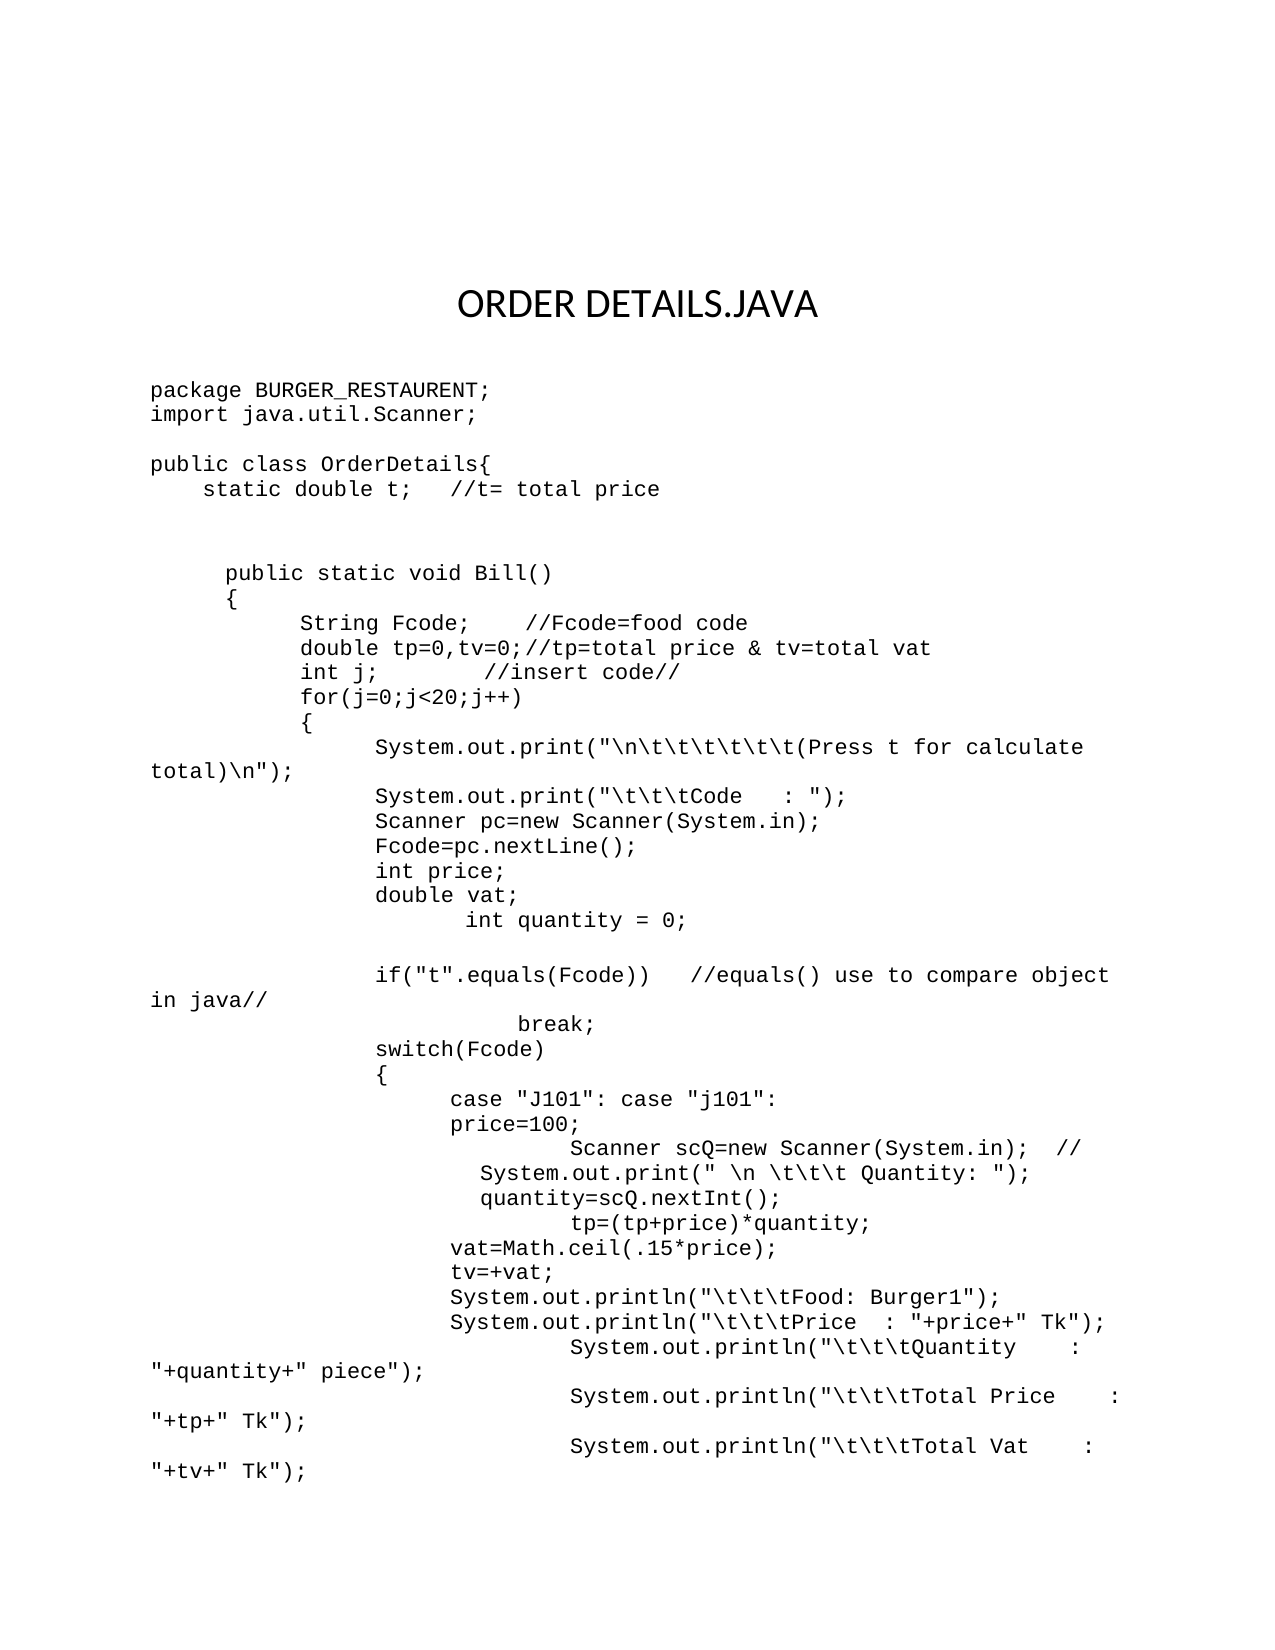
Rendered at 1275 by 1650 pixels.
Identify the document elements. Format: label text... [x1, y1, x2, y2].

text System.out.println("\t\t\tPrice : "+price+" Tk"); [150, 1311, 1125, 1336]
text { [150, 711, 1125, 736]
text vat=Math.ceil(.15*price); [150, 1237, 1125, 1261]
text tp=(tp+price)*quantity; [150, 1212, 1125, 1237]
text int price; [150, 860, 1125, 884]
text System.out.print("\t\t\tCode : "); [150, 785, 1125, 810]
text System.out.print("\n\t\t\t\t\t\t(Press t for calculate total)\n"); [150, 736, 1125, 785]
text if("t".equals(Fcode)) //equals() use to compare object in java// [150, 964, 1125, 1013]
text import java.util.Scanner; [150, 403, 1125, 428]
text { [150, 587, 1125, 612]
text System.out.println("\t\t\tTotal Price : "+tp+" Tk"); [150, 1385, 1125, 1435]
text public static void Bill() [150, 562, 1125, 587]
text quantity=scQ.nextInt(); [150, 1187, 1125, 1212]
text { [150, 1063, 1125, 1088]
text System.out.println("\t\t\tFood: Burger1"); [150, 1286, 1125, 1311]
text ORDER DETAILS.JAVA [150, 277, 1125, 328]
text Scanner scQ=new Scanner(System.in); // [150, 1137, 1125, 1162]
text System.out.println("\t\t\tTotal Vat : "+tv+" Tk"); [150, 1435, 1125, 1484]
text System.out.println("\t\t\tQuantity : "+quantity+" piece"); [150, 1336, 1125, 1385]
text case "J101": case "j101": [150, 1088, 1125, 1113]
text double tp=0,tv=0; //tp=total price & tv=total vat [150, 637, 1125, 661]
text Scanner pc=new Scanner(System.in); [150, 810, 1125, 835]
text price=100; [150, 1113, 1125, 1137]
text package BURGER_RESTAURENT; [150, 379, 1125, 403]
text int quantity = 0; [150, 909, 1125, 934]
text int j; //insert code// [150, 661, 1125, 686]
text Fcode=pc.nextLine(); [150, 835, 1125, 860]
text break; [150, 1013, 1125, 1038]
text switch(Fcode) [150, 1038, 1125, 1063]
text tv=+vat; [150, 1261, 1125, 1286]
text double vat; [150, 884, 1125, 909]
text System.out.print(" \n \t\t\t Quantity: "); [150, 1162, 1125, 1187]
text for(j=0;j<20;j++) [150, 686, 1125, 711]
text public class OrderDetails{ [150, 453, 1125, 478]
text String Fcode; //Fcode=food code [150, 612, 1125, 637]
text static double t; //t= total price [150, 478, 1125, 503]
